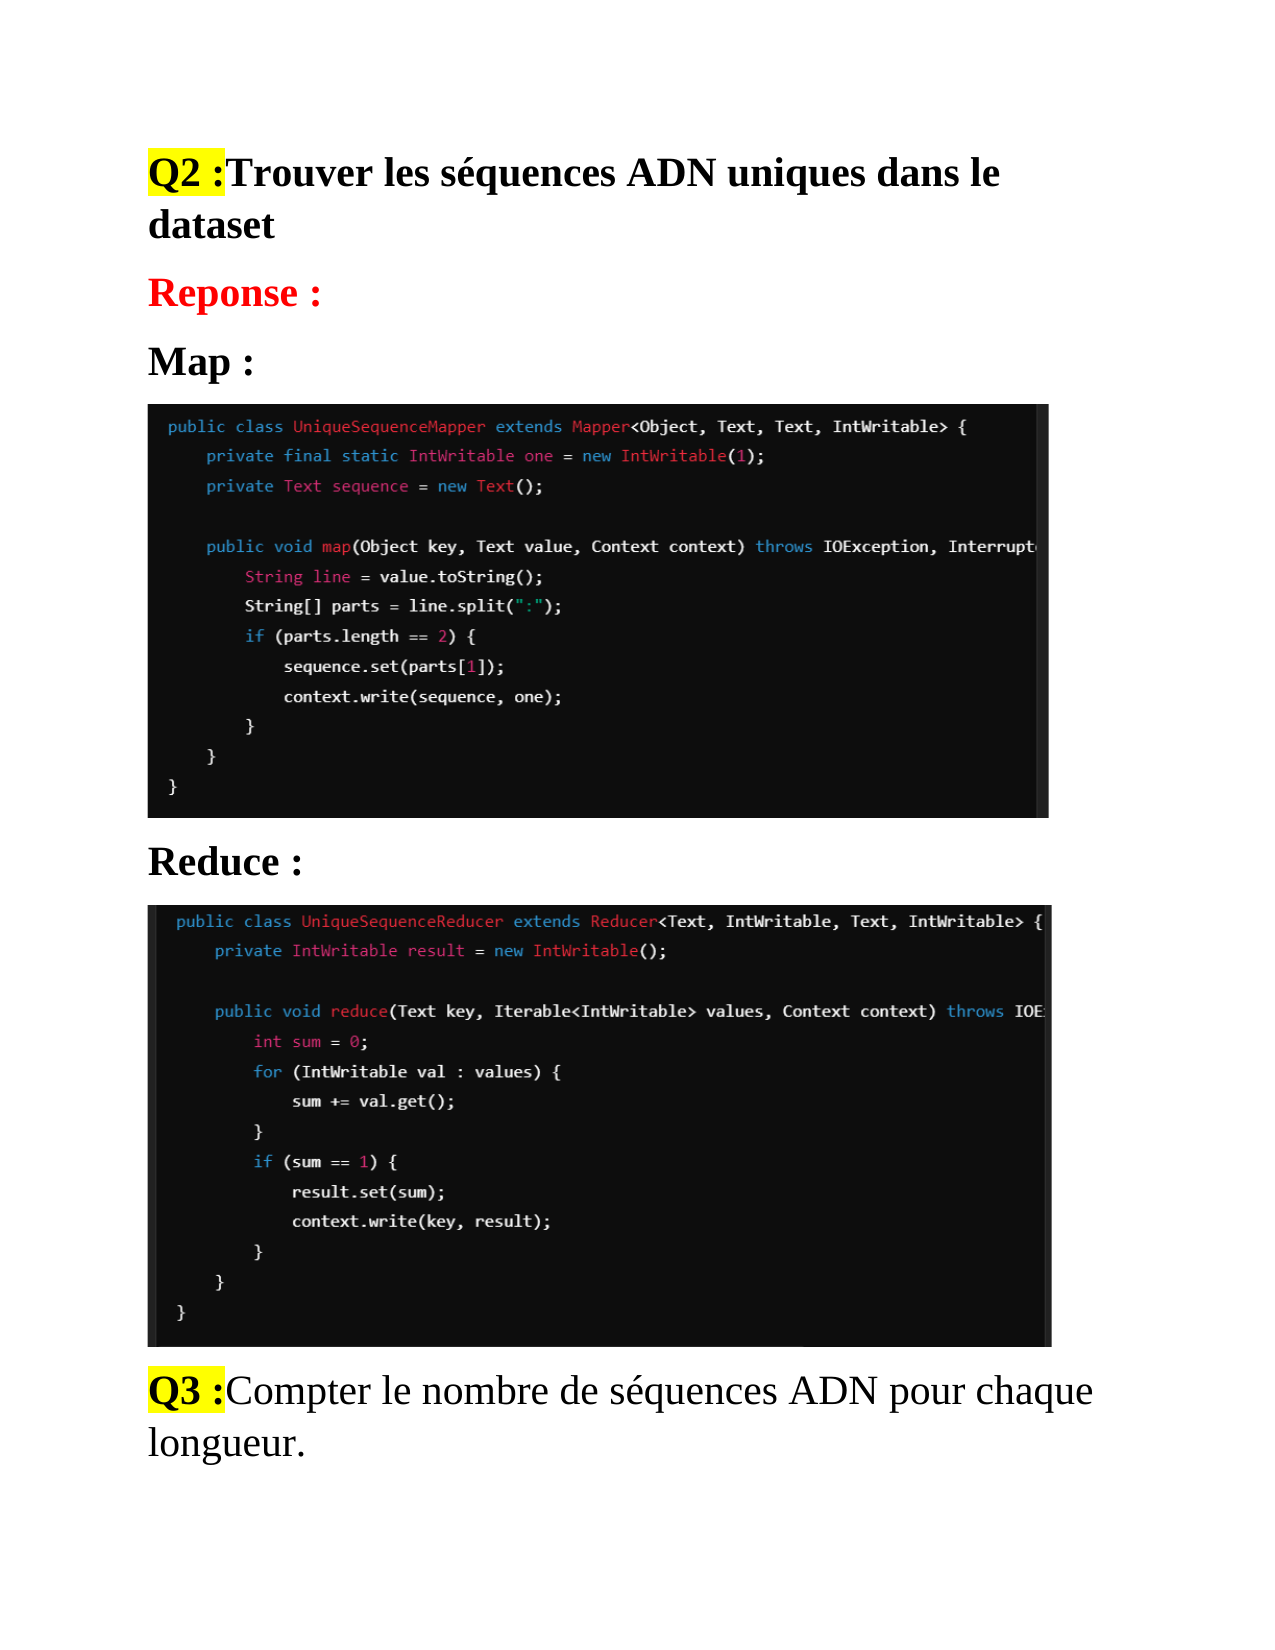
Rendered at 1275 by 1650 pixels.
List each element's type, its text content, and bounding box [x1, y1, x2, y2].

picture [147, 905, 1052, 1347]
text Reponse : [148, 268, 1127, 316]
picture [147, 404, 1049, 818]
text Q2 :Trouver les séquences ADN uniques dans le dataset [148, 148, 1127, 247]
text Reduce : [148, 837, 1127, 884]
text Q3 :Compter le nombre de séquences ADN pour chaque longueur. [148, 1366, 1127, 1465]
text Map : [148, 336, 1127, 384]
